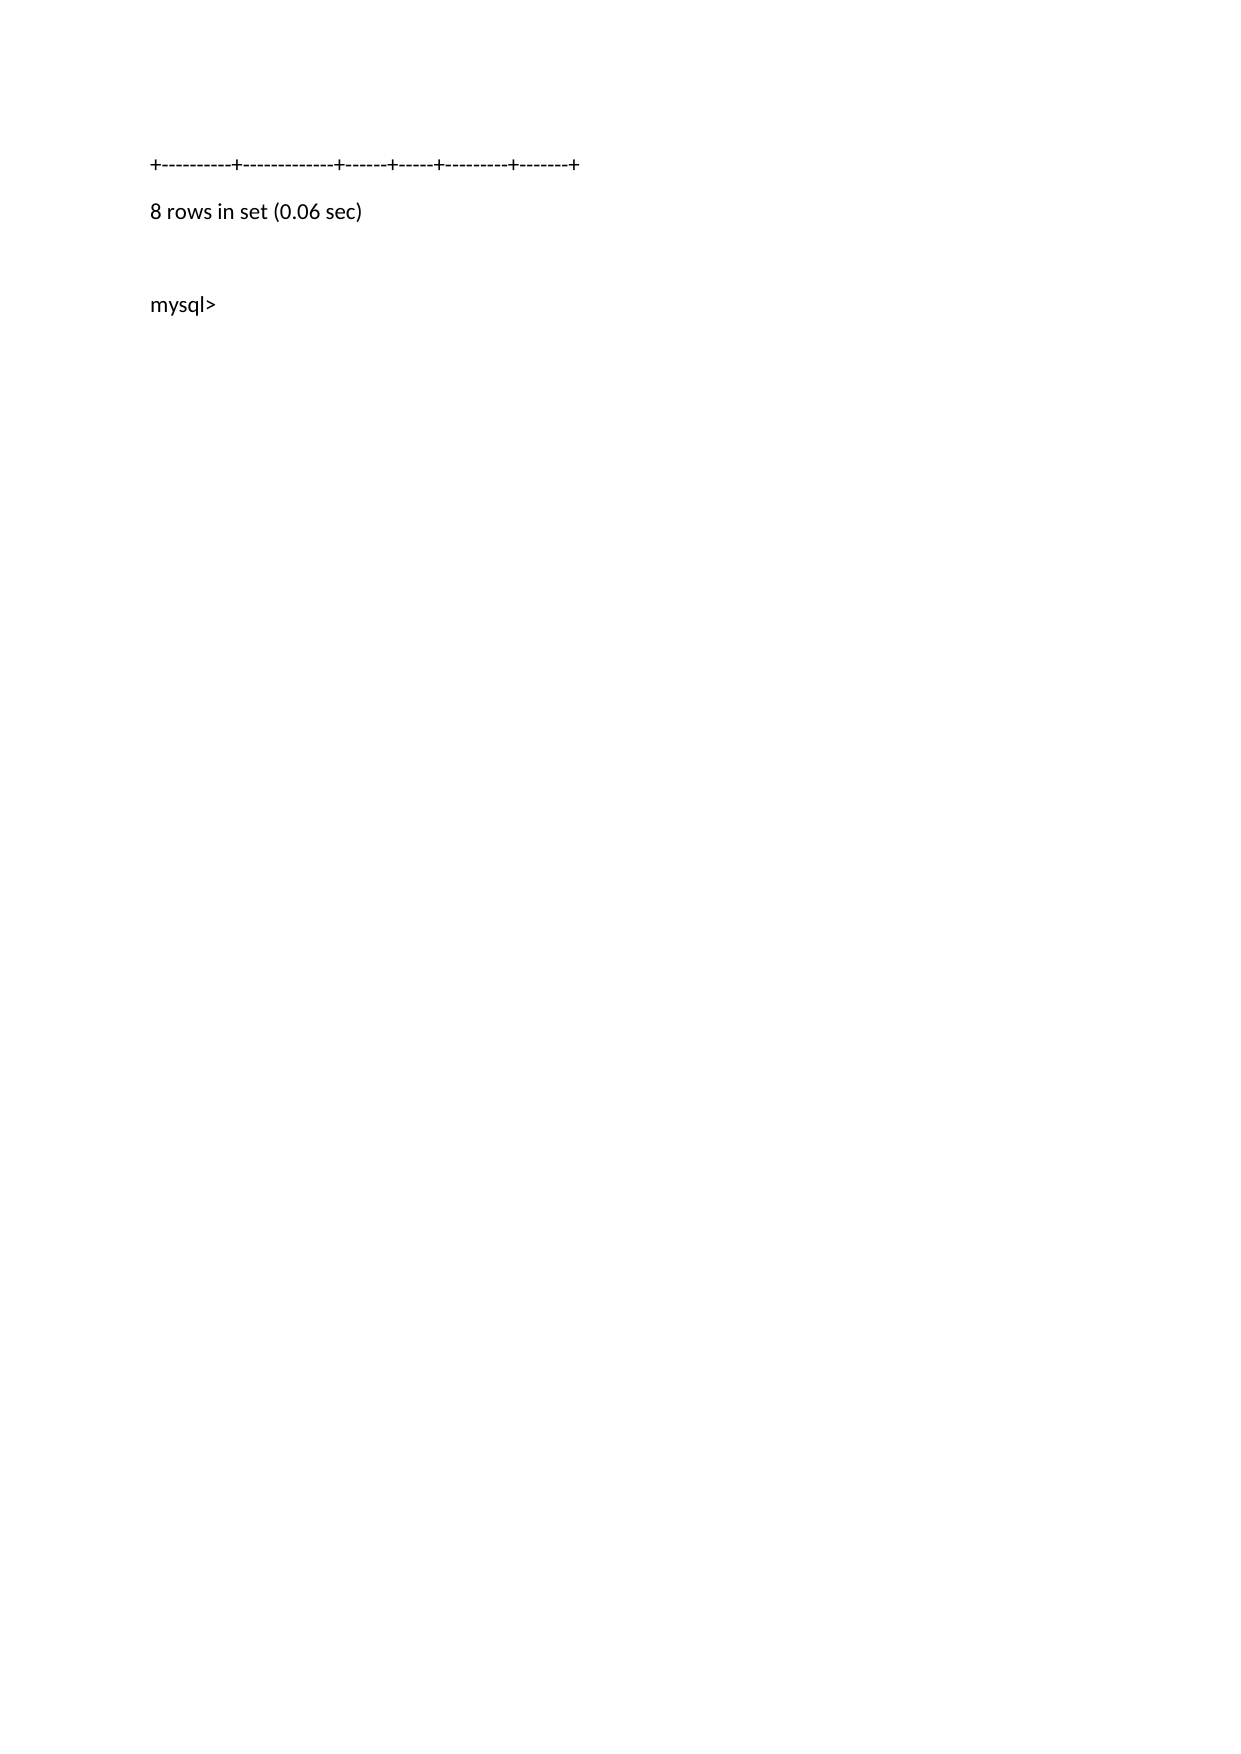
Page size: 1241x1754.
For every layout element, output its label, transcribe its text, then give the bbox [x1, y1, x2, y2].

text +----------+-------------+------+-----+---------+-------+ [150, 150, 1090, 178]
text mysql> [150, 291, 1090, 319]
text 8 rows in set (0.06 sec) [150, 197, 1090, 225]
